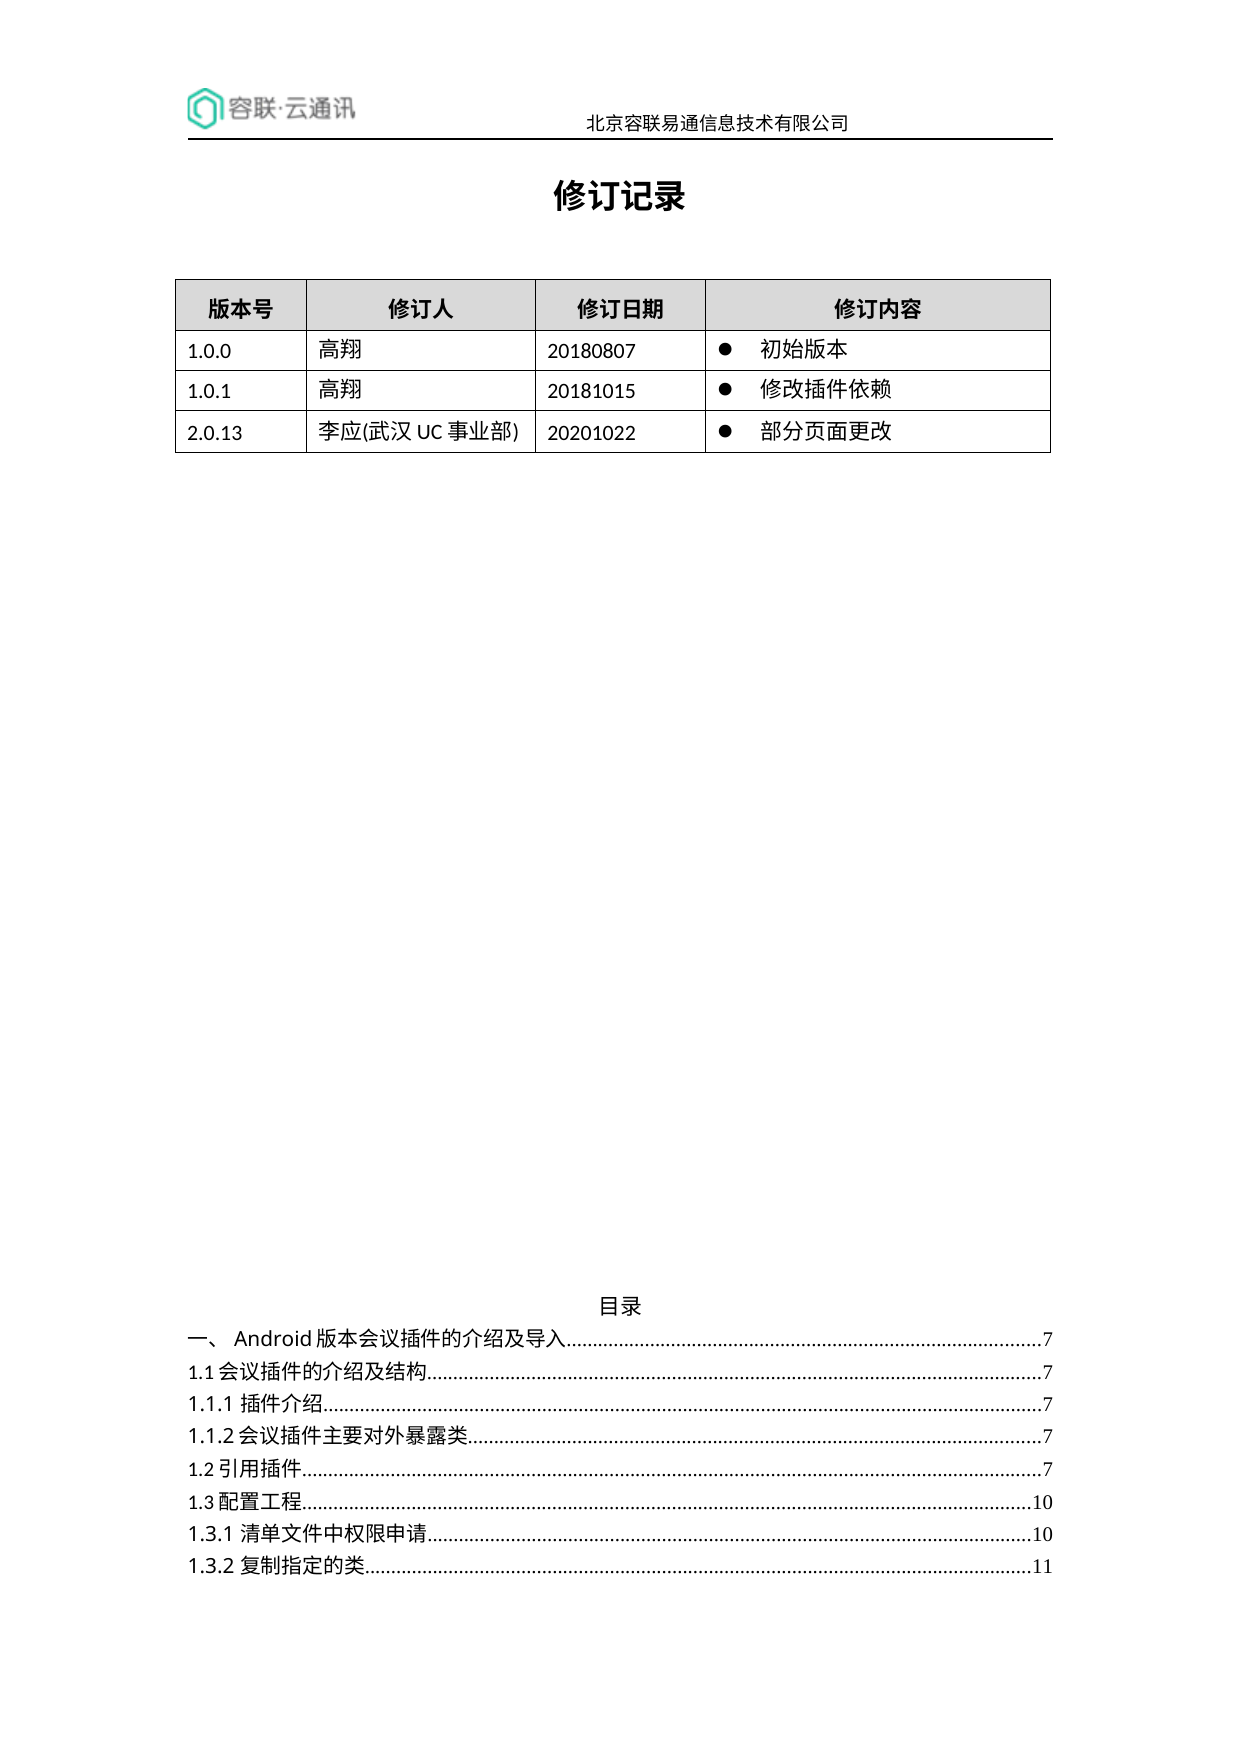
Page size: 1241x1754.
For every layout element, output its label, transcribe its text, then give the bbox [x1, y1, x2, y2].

table_cell 20180807 [536, 331, 705, 370]
table_cell 1.0.0 [176, 331, 306, 370]
table_cell 20181015 [536, 371, 705, 410]
table_cell 李应(武汉UC事业部) [307, 411, 535, 452]
table_cell 高翔 [307, 371, 535, 410]
table_cell 2.0.13 [176, 411, 306, 452]
table_cell 修改插件依赖 [706, 371, 1050, 410]
table_header 修订人 [307, 280, 535, 330]
table_cell 初始版本 [706, 331, 1050, 370]
table_header 修订日期 [536, 280, 705, 330]
table_cell 1.0.1 [176, 371, 306, 410]
table_header 版本号 [176, 280, 306, 330]
table_cell 部分页面更改 [706, 411, 1050, 452]
text 修订记录 [187, 162, 1053, 227]
picture [187, 88, 357, 131]
table_cell 20201022 [536, 411, 705, 452]
table_header 修订内容 [706, 280, 1050, 330]
table_cell 高翔 [307, 331, 535, 370]
